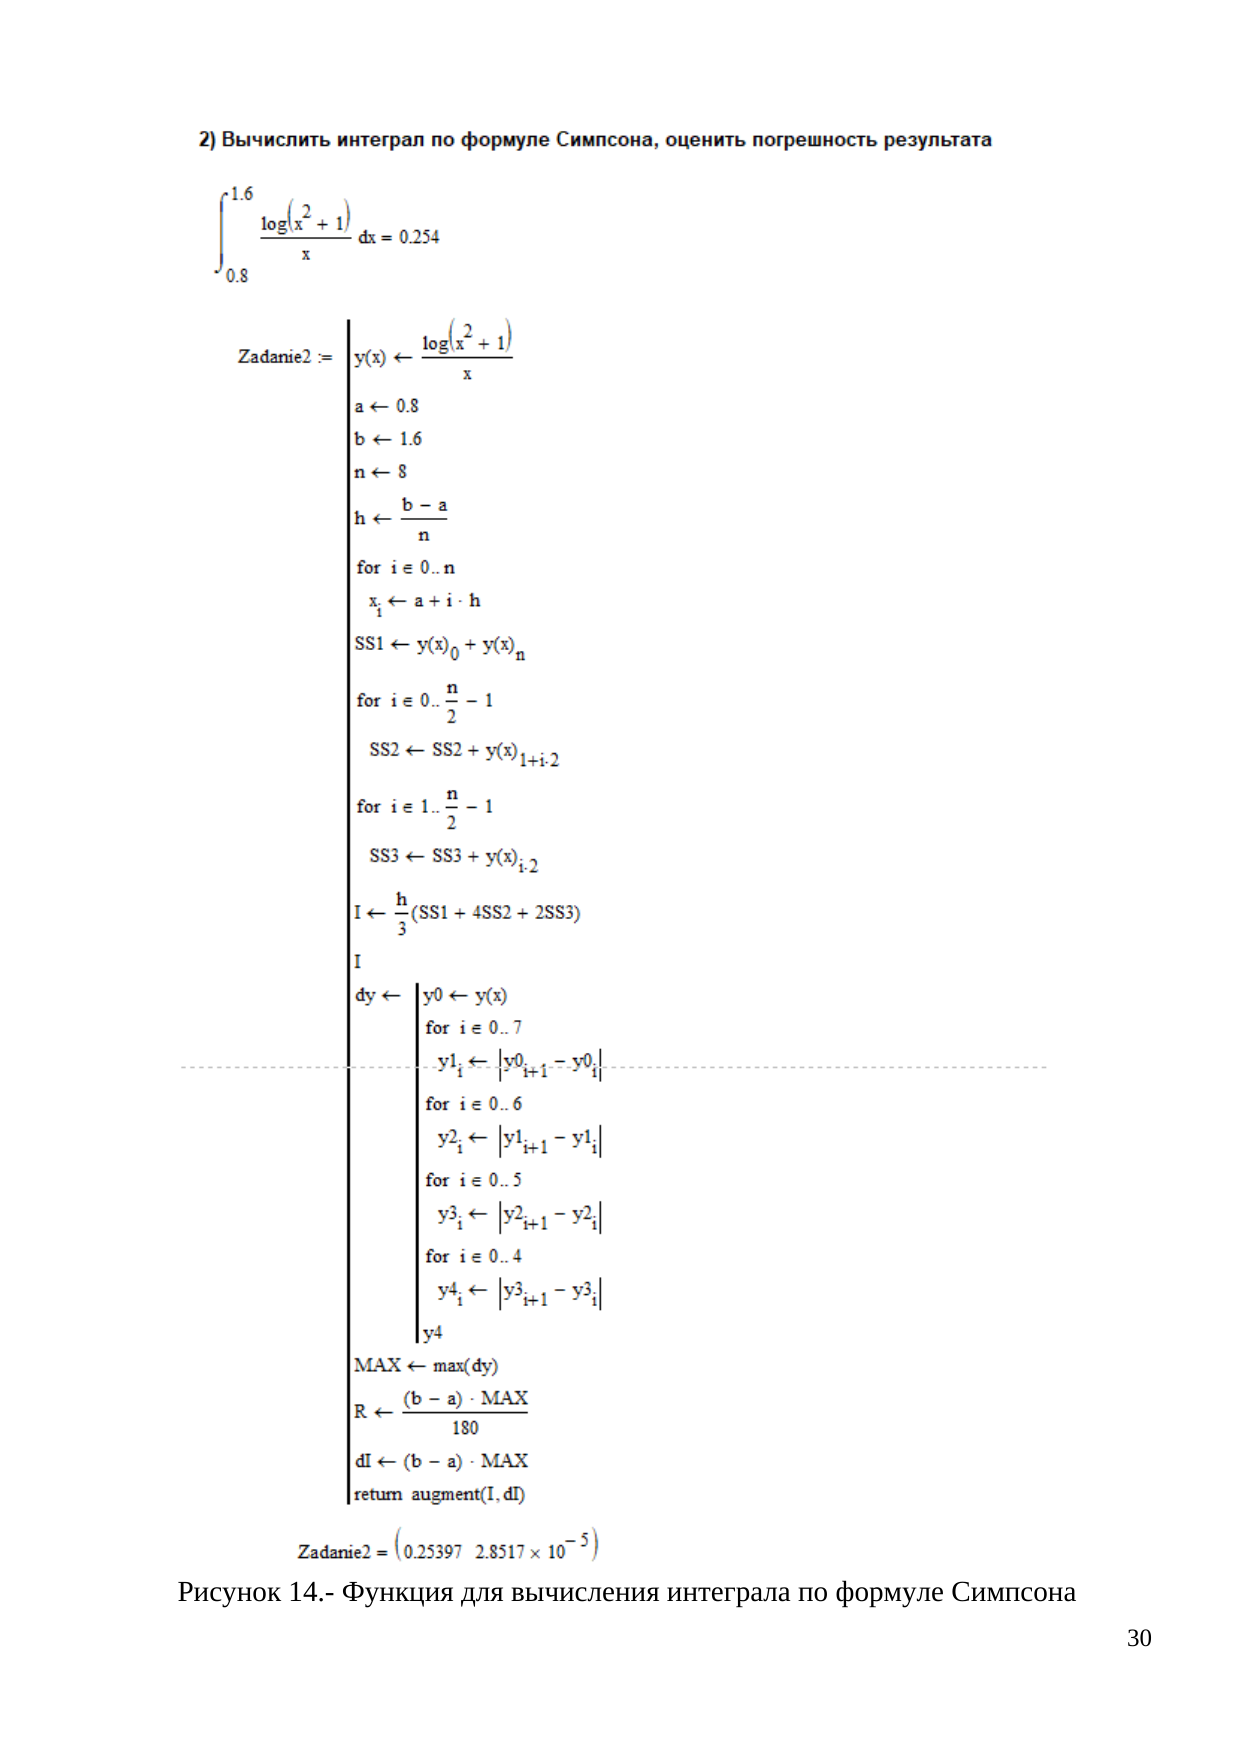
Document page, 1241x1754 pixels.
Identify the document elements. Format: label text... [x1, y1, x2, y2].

text Рисунок 14.- Функция для вычисления интеграла по формуле Симпсона [177, 1574, 1152, 1608]
picture [177, 118, 1051, 1575]
